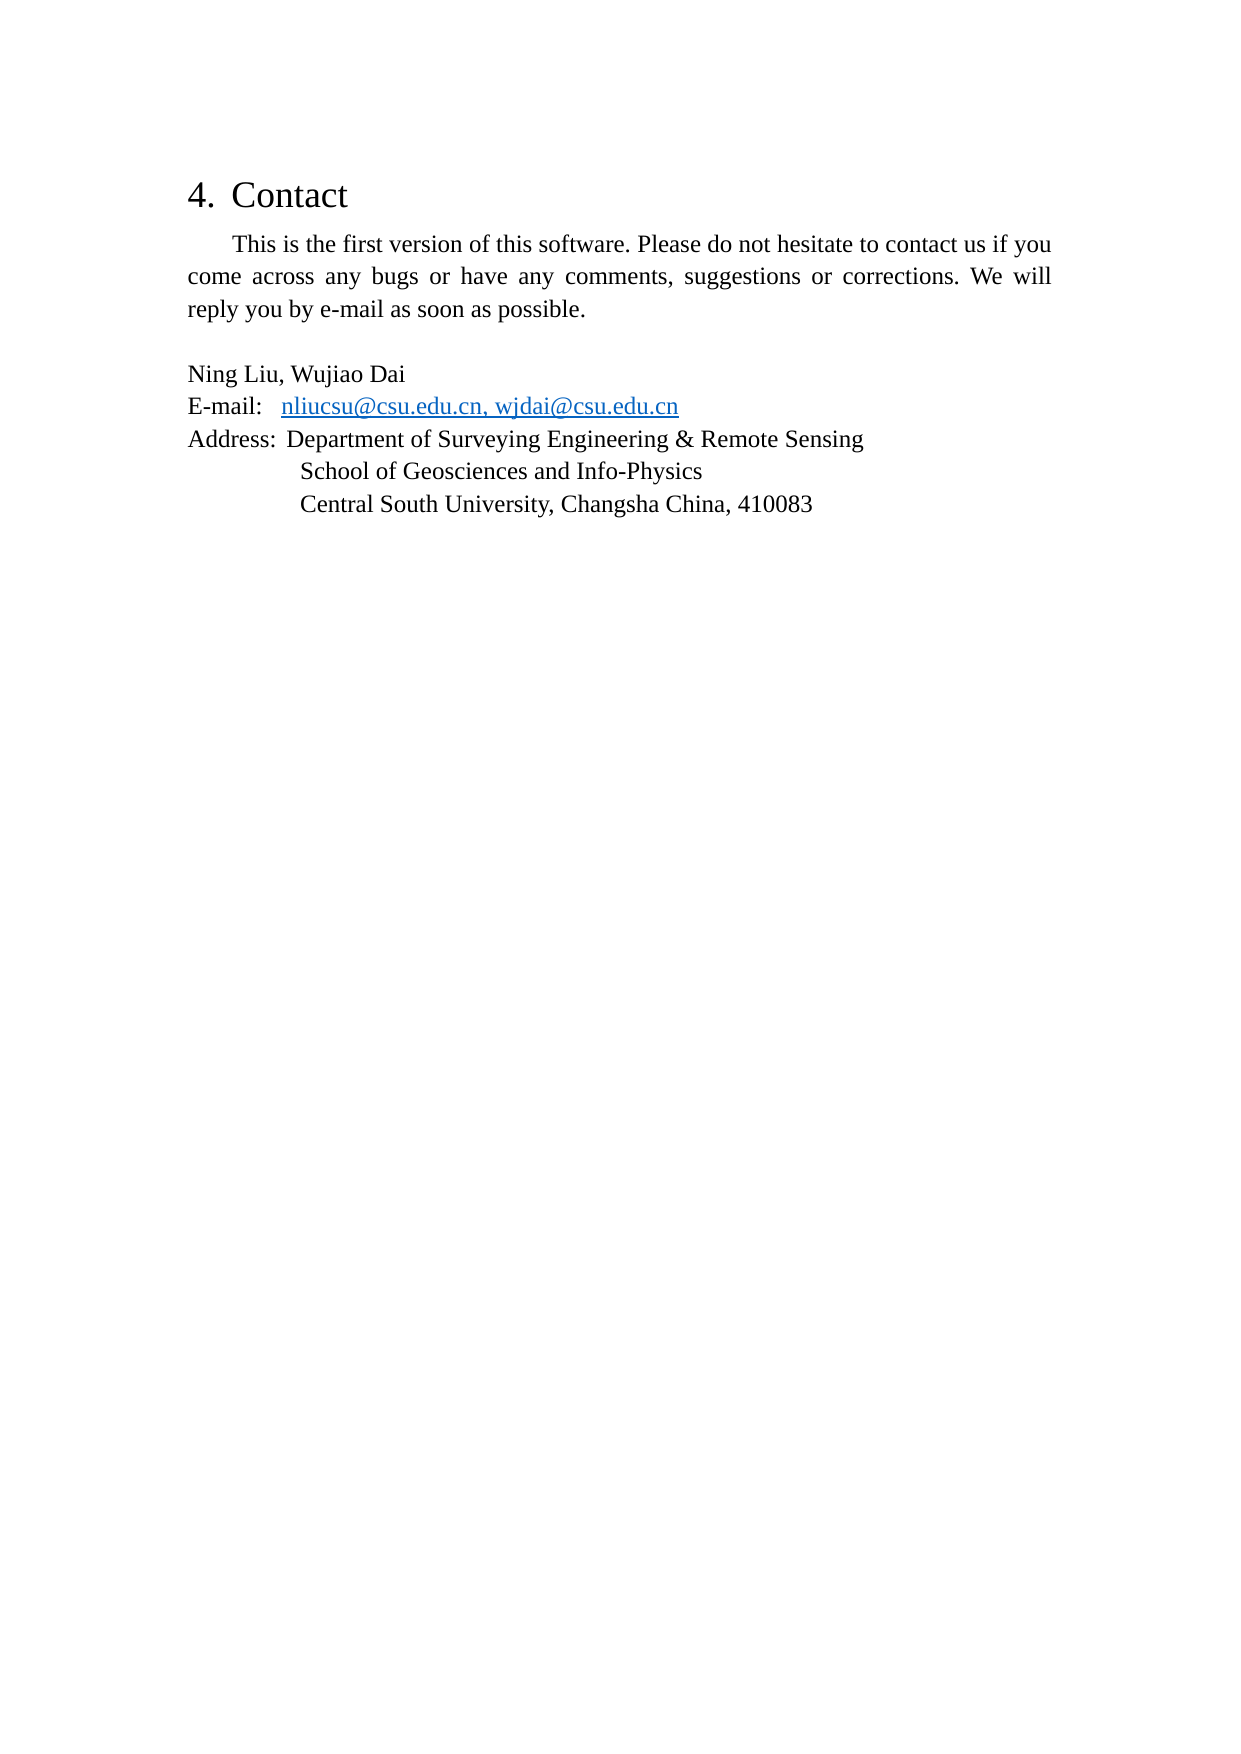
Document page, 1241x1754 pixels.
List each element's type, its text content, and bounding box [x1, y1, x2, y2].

text E-mail: nliucsu@csu.edu.cn, wjdai@csu.edu.cn [187, 389, 1053, 422]
subtitle Contact [187, 162, 1053, 227]
text This is the first version of this software. Please do not hesitate to contact us if you come across any bugs or have any comments, suggestions or corrections. We will reply you by e-mail as soon as possible. [187, 227, 1053, 324]
text Ning Liu, Wujiao Dai [187, 357, 1053, 389]
text Central South University, Changsha China, 410083 [187, 487, 1053, 519]
text School of Geosciences and Info-Physics [187, 454, 1053, 487]
text Address: Department of Surveying Engineering & Remote Sensing [187, 422, 1053, 454]
